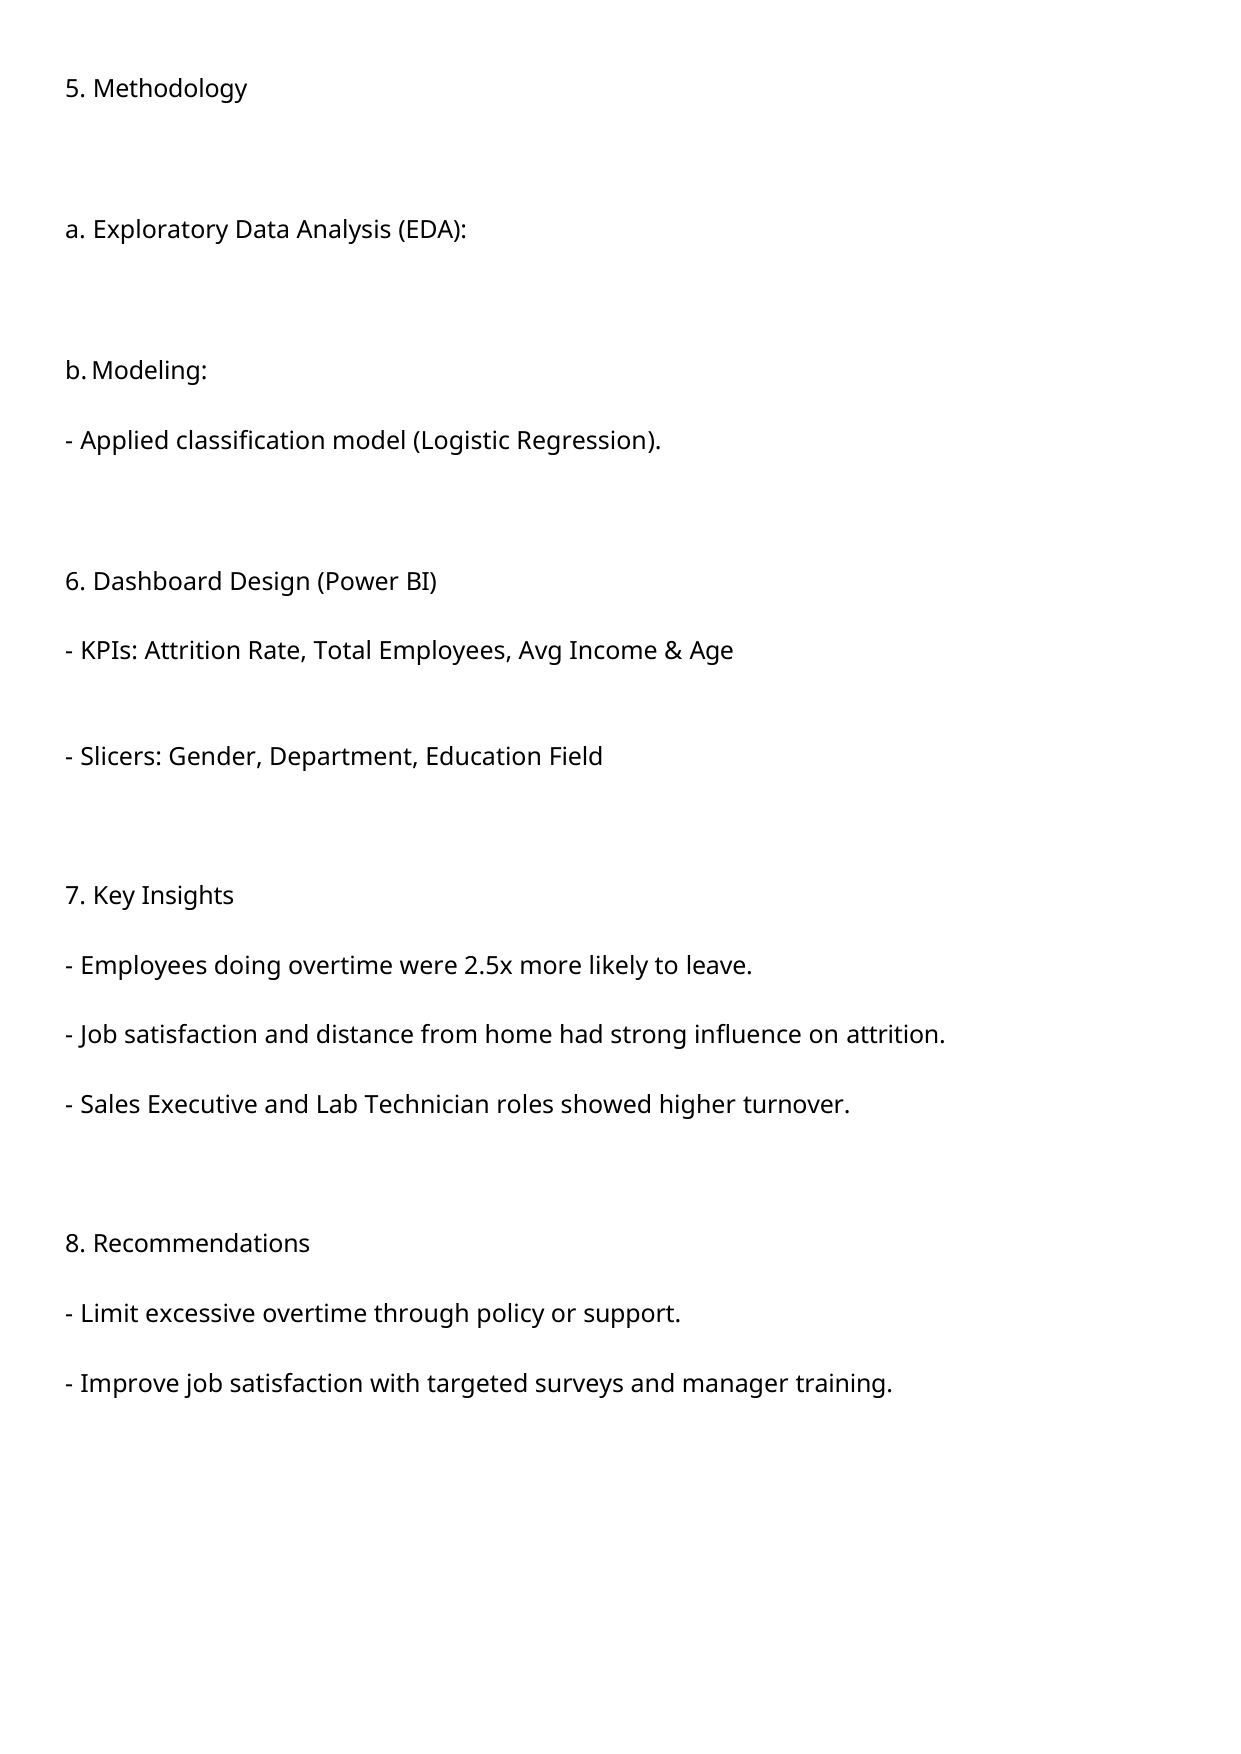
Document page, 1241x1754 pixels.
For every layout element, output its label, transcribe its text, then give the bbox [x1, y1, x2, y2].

list Methodology [65, 71, 1181, 105]
list Modeling: [65, 353, 1181, 387]
list Improve job satisfaction with targeted surveys and manager training. [65, 1365, 1181, 1399]
list Job satisfaction and distance from home had strong influence on attrition. [65, 1017, 1181, 1051]
list Sales Executive and Lab Technician roles showed higher turnover. [65, 1087, 1181, 1121]
list Key Insights [65, 878, 1181, 912]
list Recommendations [65, 1226, 1181, 1260]
list Applied classification model (Logistic Regression). [65, 422, 1181, 456]
list Slicers: Gender, Department, Education Field [65, 738, 1181, 772]
list Exploratory Data Analysis (EDA): [65, 212, 1181, 246]
list Employees doing overtime were 2.5x more likely to leave. [65, 947, 1181, 981]
list KPIs: Attrition Rate, Total Employees, Avg Income & Age [65, 633, 1181, 667]
list Limit excessive overtime through policy or support. [65, 1296, 1181, 1330]
list Dashboard Design (Power BI) [65, 563, 1181, 597]
